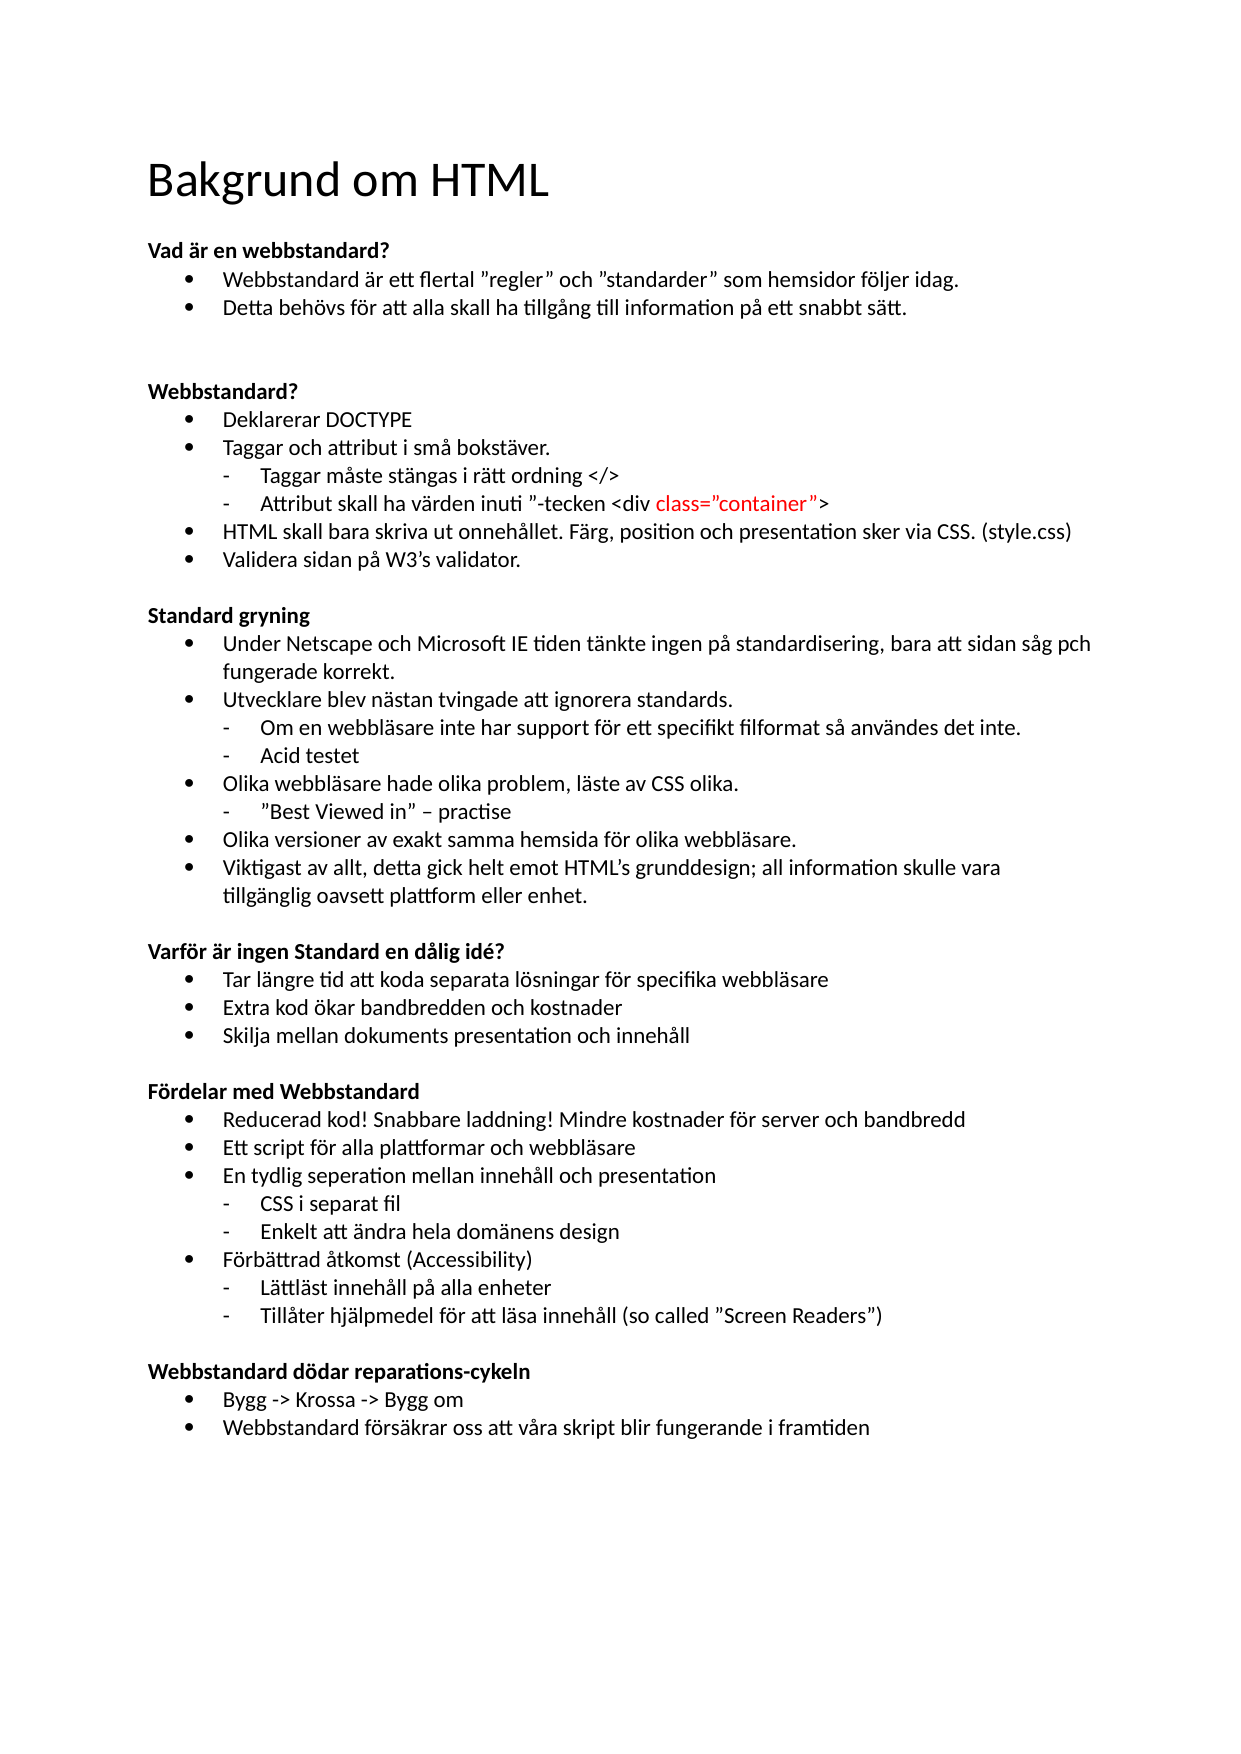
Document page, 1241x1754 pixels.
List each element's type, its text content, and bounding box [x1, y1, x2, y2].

list Skilja mellan dokuments presentation och innehåll [185, 1021, 1093, 1049]
list Olika webbläsare hade olika problem, läste av CSS olika. [185, 769, 1093, 797]
list Tar längre tid att koda separata lösningar för specifika webbläsare [185, 965, 1093, 993]
list Ett script för alla plattformar och webbläsare [185, 1133, 1093, 1161]
list En tydlig seperation mellan innehåll och presentation [185, 1161, 1093, 1189]
list Tillåter hjälpmedel för att läsa innehåll (so called ”Screen Readers”) [223, 1301, 1093, 1329]
text Bakgrund om HTML [148, 148, 1093, 209]
list Reducerad kod! Snabbare laddning! Mindre kostnader för server och bandbredd [185, 1105, 1093, 1133]
list Extra kod ökar bandbredden och kostnader [185, 993, 1093, 1021]
list Lättläst innehåll på alla enheter [223, 1273, 1093, 1301]
list Webbstandard försäkrar oss att våra skript blir fungerande i framtiden [185, 1413, 1093, 1442]
text Webbstandard dödar reparations-cykeln [148, 1357, 1093, 1386]
list Enkelt att ändra hela domänens design [223, 1217, 1093, 1245]
list Bygg -> Krossa -> Bygg om [185, 1386, 1093, 1413]
list Webbstandard är ett flertal ”regler” och ”standarder” som hemsidor följer idag. [185, 265, 1093, 293]
text Vad är en webbstandard? [148, 237, 1093, 265]
list Deklarerar DOCTYPE [185, 405, 1093, 433]
list CSS i separat fil [223, 1189, 1093, 1217]
list Om en webbläsare inte har support för ett specifikt filformat så användes det inte. [223, 713, 1093, 741]
text Standard gryning [148, 601, 1093, 629]
list Detta behövs för att alla skall ha tillgång till information på ett snabbt sätt. [185, 293, 1093, 321]
text Webbstandard? [148, 377, 1093, 405]
text Varför är ingen Standard en dålig idé? [148, 937, 1093, 965]
list Attribut skall ha värden inuti ”-tecken <div class=”container”> [223, 489, 1093, 517]
list Förbättrad åtkomst (Accessibility) [185, 1245, 1093, 1273]
list Taggar måste stängas i rätt ordning </> [223, 461, 1093, 489]
list Validera sidan på W3’s validator. [185, 545, 1093, 573]
list Olika versioner av exakt samma hemsida för olika webbläsare. [185, 825, 1093, 853]
text Fördelar med Webbstandard [148, 1077, 1093, 1105]
list Under Netscape och Microsoft IE tiden tänkte ingen på standardisering, bara att sidan såg pch fungerade korrekt. [185, 629, 1093, 685]
list Taggar och attribut i små bokstäver. [185, 433, 1093, 461]
list Acid testet [223, 741, 1093, 769]
list Viktigast av allt, detta gick helt emot HTML’s grunddesign; all information skulle vara tillgänglig oavsett plattform eller enhet. [185, 853, 1093, 909]
list Utvecklare blev nästan tvingade att ignorera standards. [185, 685, 1093, 713]
list HTML skall bara skriva ut onnehållet. Färg, position och presentation sker via CSS. (style.css) [185, 517, 1093, 545]
list ”Best Viewed in” – practise [223, 797, 1093, 825]
